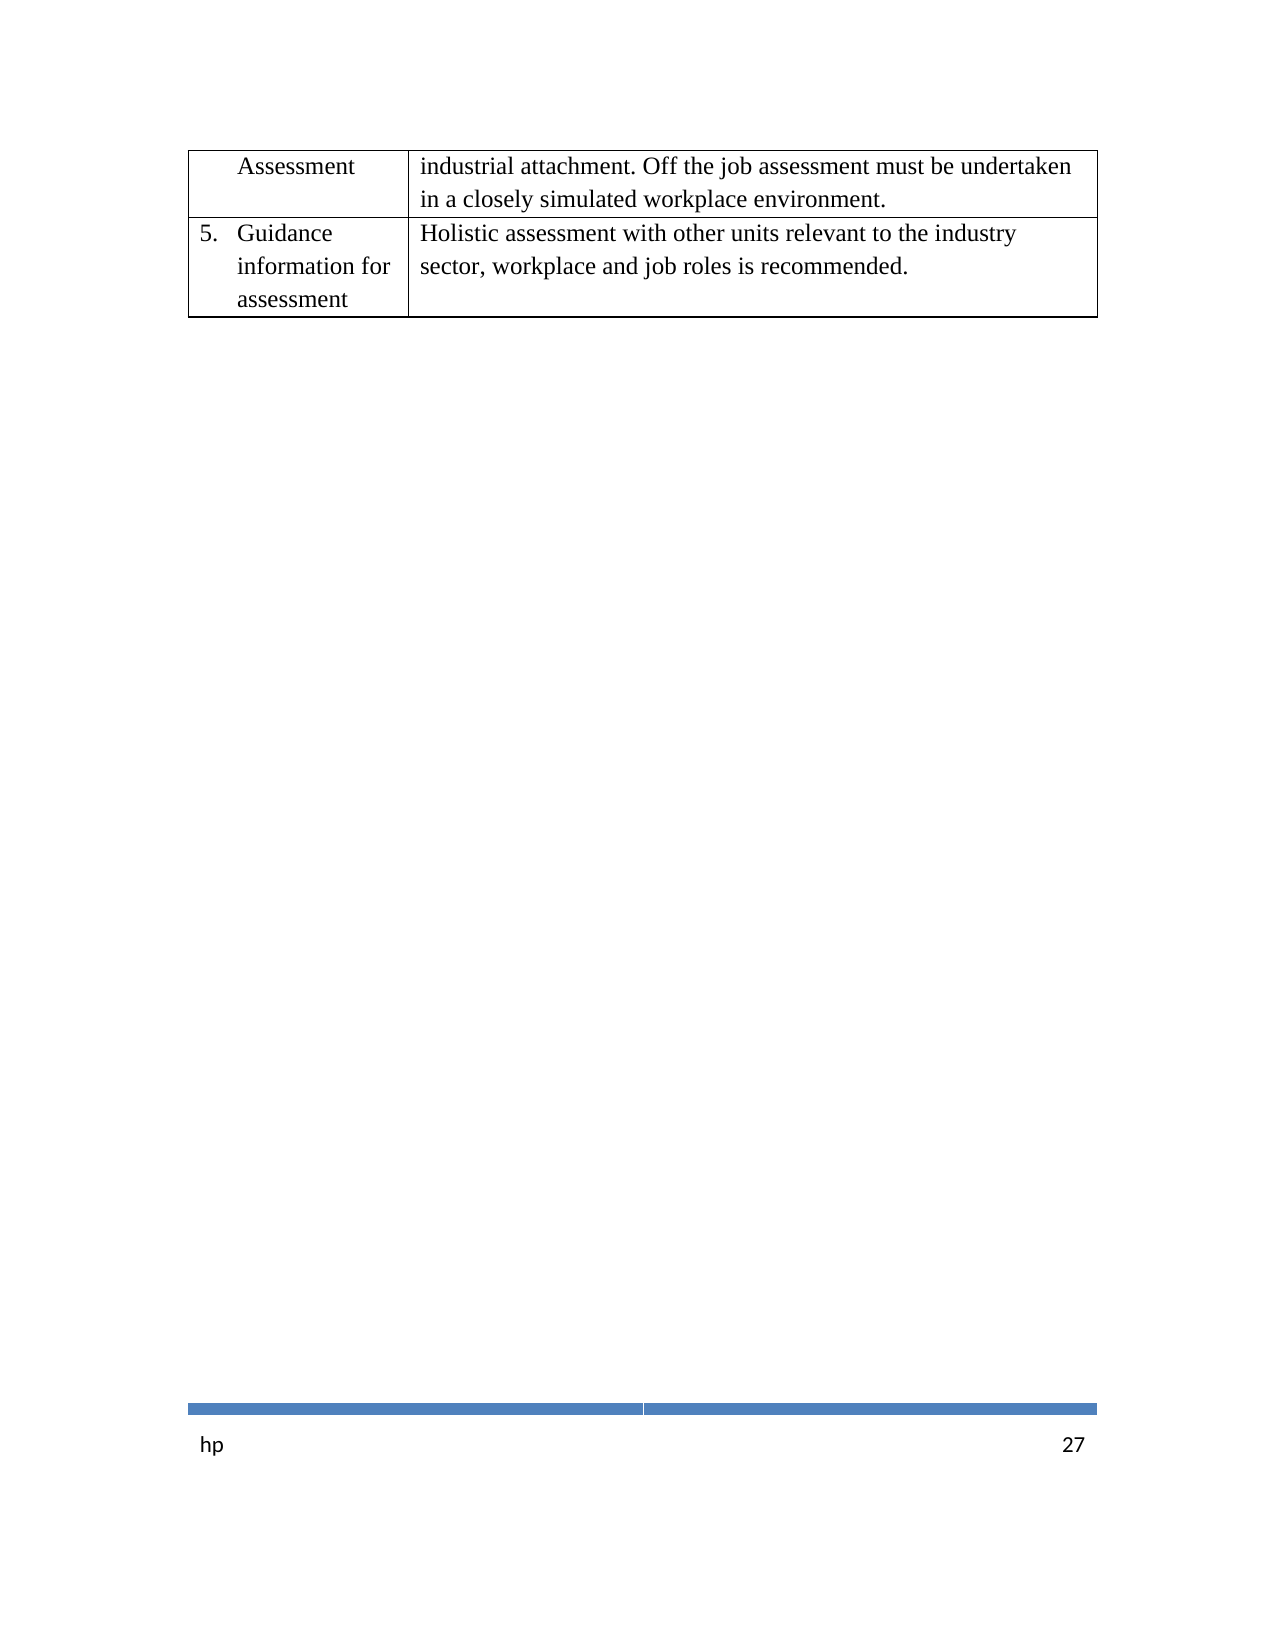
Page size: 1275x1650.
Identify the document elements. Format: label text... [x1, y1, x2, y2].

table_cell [409, 151, 1097, 217]
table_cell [189, 151, 408, 217]
table_cell Guidance information for assessment [189, 218, 408, 316]
table_cell Holistic assessment with other units relevant to the industry sector, workplace and job roles is recommended. [409, 218, 1097, 316]
